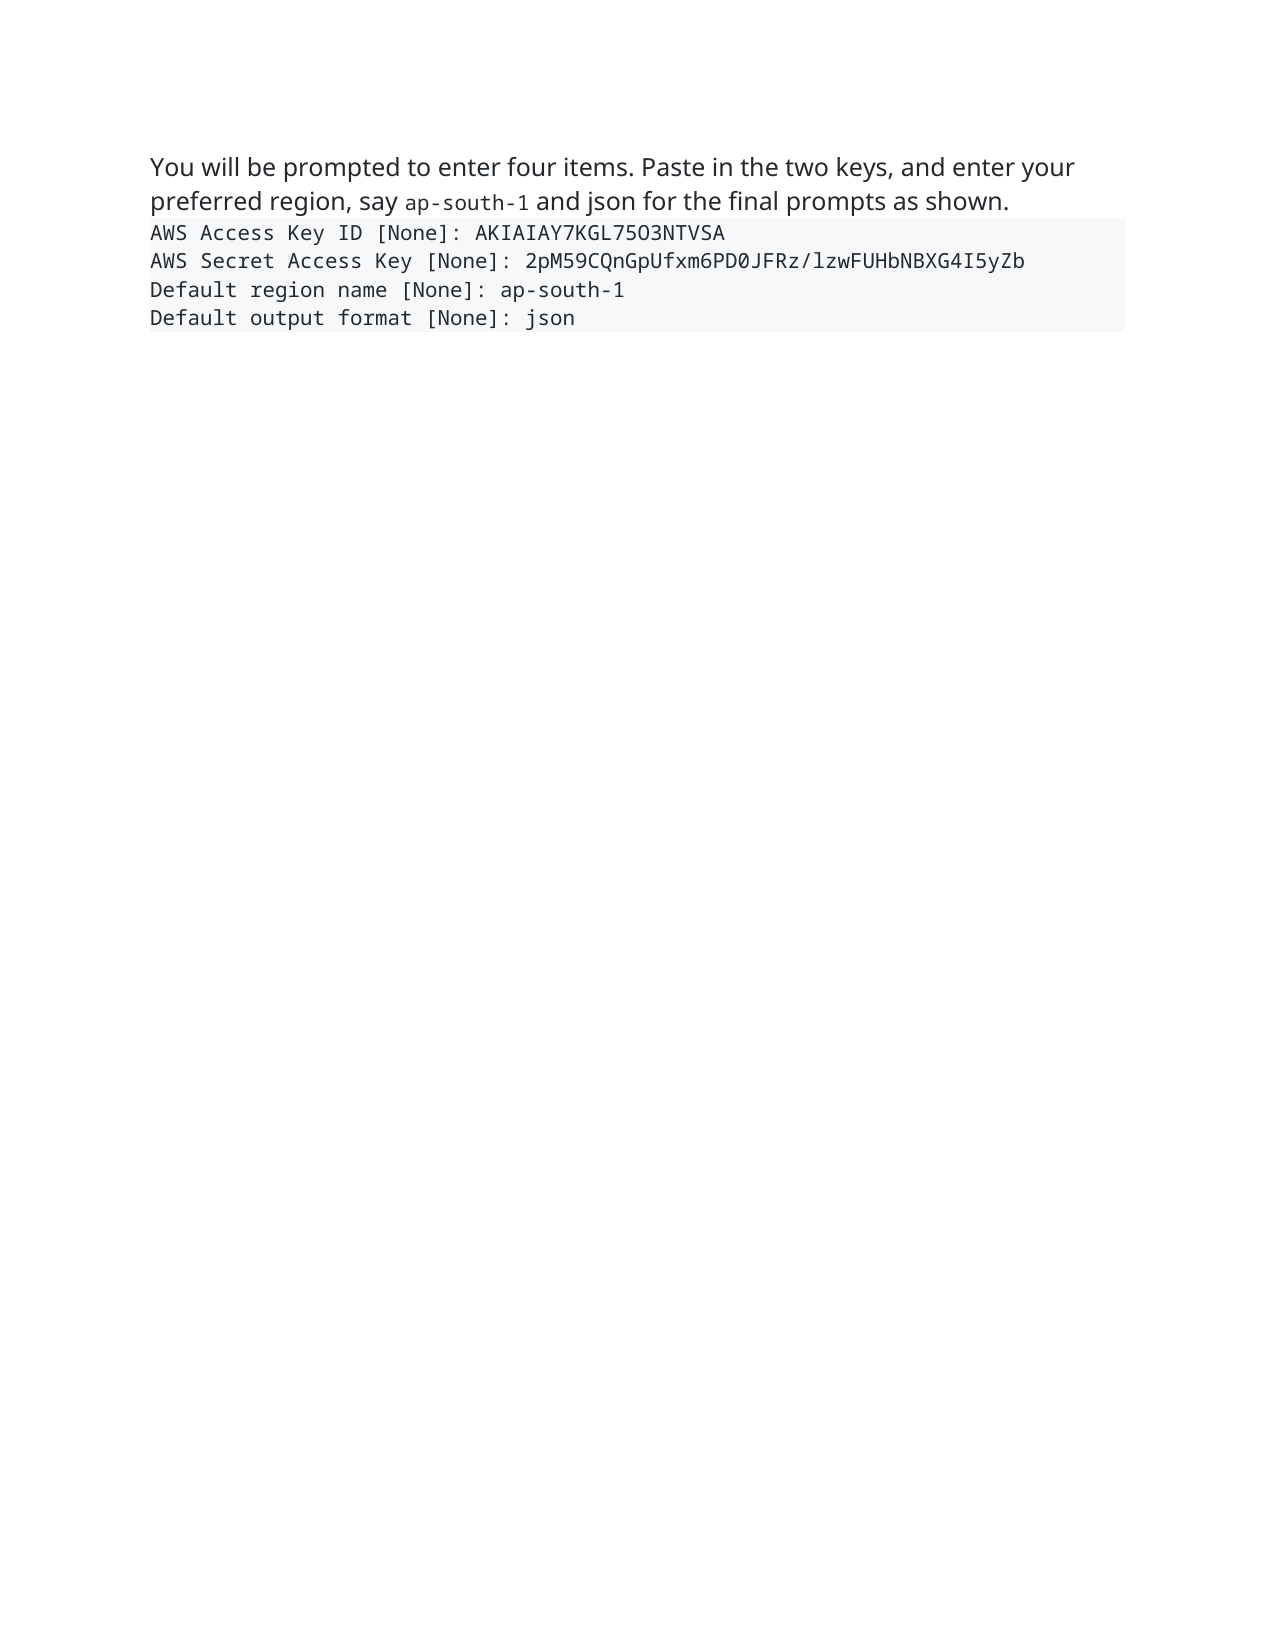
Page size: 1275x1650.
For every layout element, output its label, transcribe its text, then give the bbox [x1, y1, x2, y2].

text Default output format [None]: json [150, 303, 1125, 332]
text You will be prompted to enter four items. Paste in the two keys, and enter your preferred region, say ap-south-1 and json for the final prompts as shown. [150, 150, 1125, 218]
text Default region name [None]: ap-south-1 [150, 275, 1125, 303]
text AWS Secret Access Key [None]: 2pM59CQnGpUfxm6PD0JFRz/lzwFUHbNBXG4I5yZb [150, 247, 1125, 275]
text AWS Access Key ID [None]: AKIAIAY7KGL75O3NTVSA [150, 218, 1125, 247]
